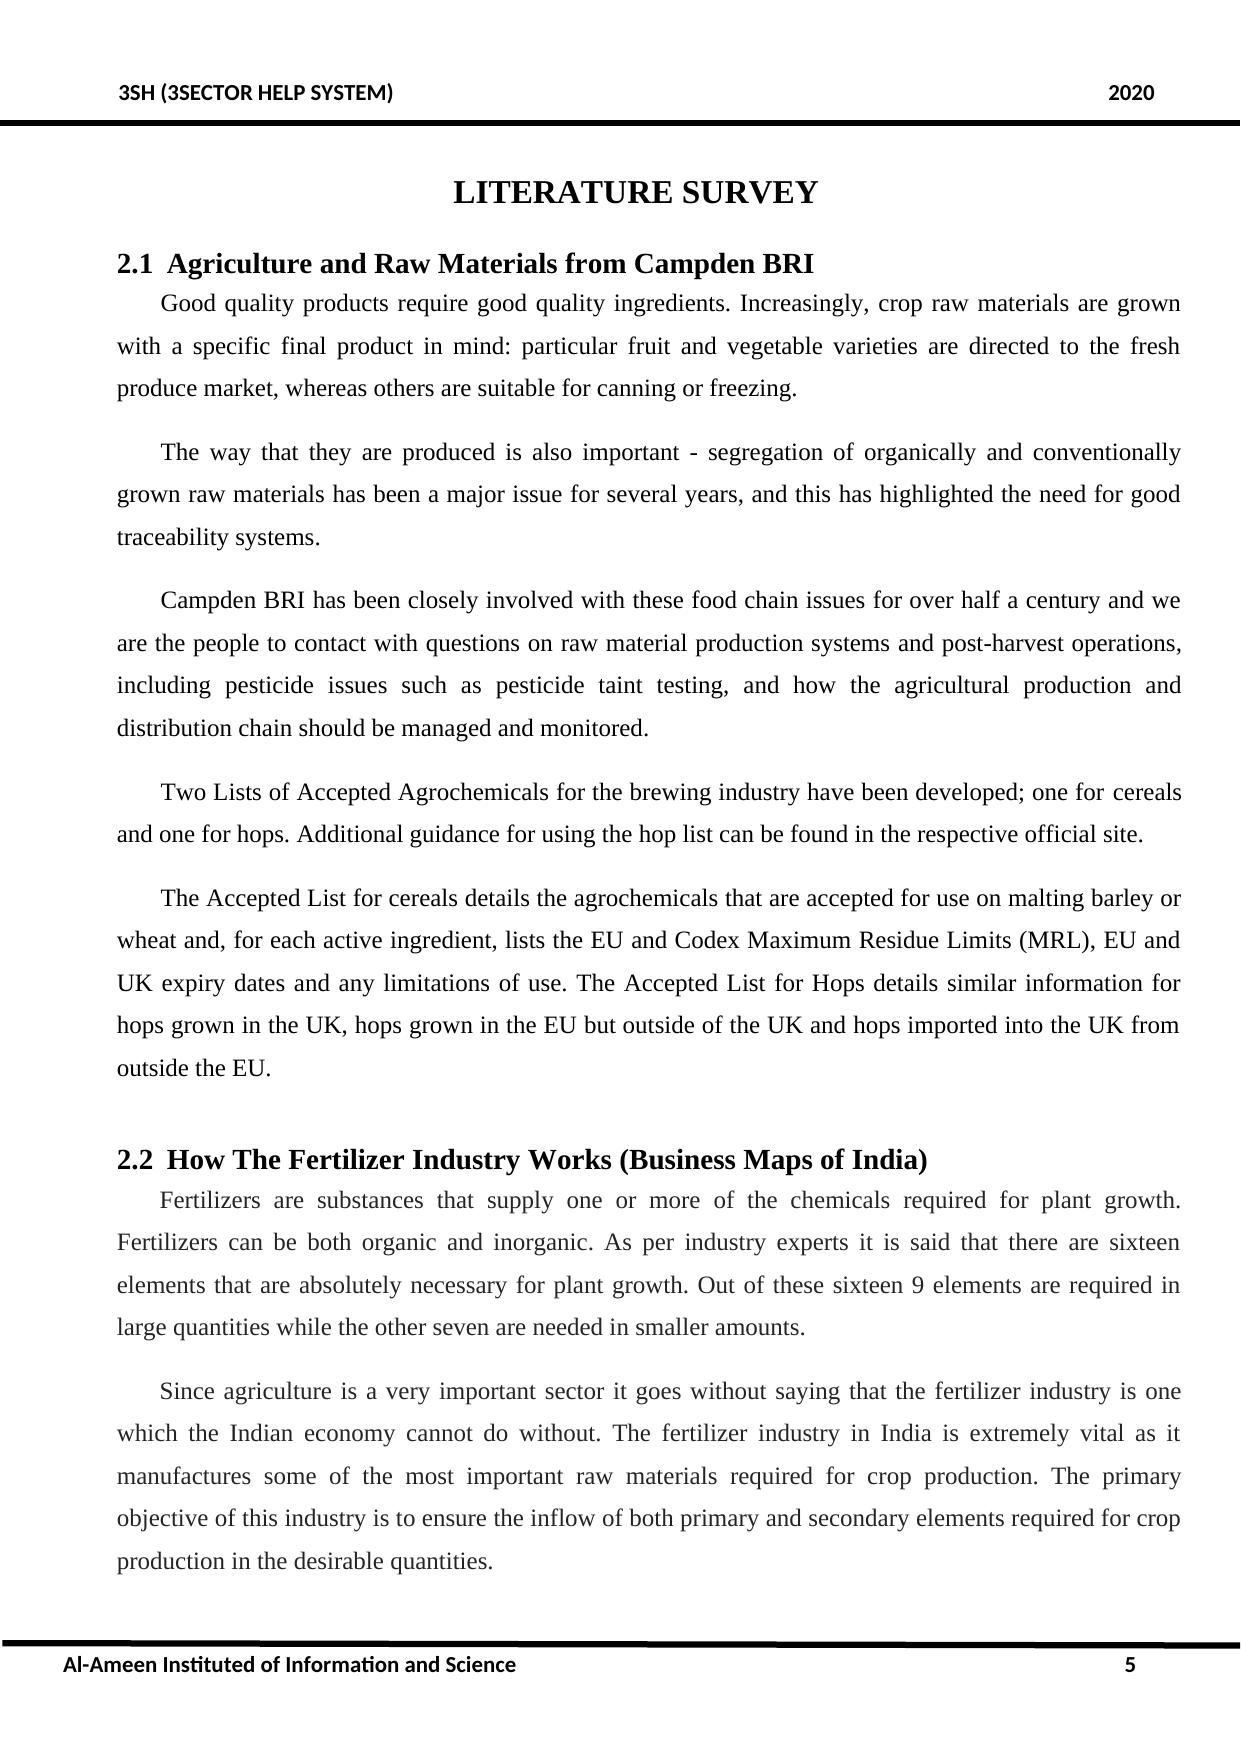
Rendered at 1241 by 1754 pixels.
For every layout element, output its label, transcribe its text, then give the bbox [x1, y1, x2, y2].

subtitle LITERATURE SURVEY [118, 173, 1154, 211]
text The Accepted List for cereals details the agrochemicals that are accepted for use on malting barley or wheat and, for each active ingredient, lists the EU and Codex Maximum Residue Limits (MRL), EU and UK expiry dates and any limitations of use. The Accepted List for Hops details similar information for hops grown in the UK, hops grown in the EU but outside of the UK and hops imported into the UK from outside the EU. [117, 883, 1182, 1082]
text Since agriculture is a very important sector it goes without saying that the fertilizer industry is one which the Indian economy cannot do without. The fertilizer industry in India is extremely vital as it manufactures some of the most important raw materials required for crop production. The primary objective of this industry is to ensure the inflow of both primary and secondary elements required for crop production in the desirable quantities. [117, 1376, 1182, 1575]
text Campden BRI has been closely involved with these food chain issues for over half a century and we are the people to contact with questions on raw material production systems and post-harvest operations, including pesticide issues such as pesticide taint testing, and how the agricultural production and distribution chain should be managed and monitored. [117, 585, 1182, 742]
text Two Lists of Accepted Agrochemicals for the brewing industry have been developed; one for cereals and one for hops. Additional guidance for using the hop list can be found in the respective official site. [117, 777, 1182, 848]
subtitle 2.2 How The Fertilizer Industry Works (Business Maps of India) [117, 1142, 1181, 1176]
subtitle 2.1 Agriculture and Raw Materials from Campden BRI [117, 246, 1181, 279]
text The way that they are produced is also important - segregation of organically and conventionally grown raw materials has been a major issue for several years, and this has highlighted the need for good traceability systems. [117, 437, 1182, 550]
text Good quality products require good quality ingredients. Increasingly, crop raw materials are grown with a specific final product in mind: particular fruit and vegetable varieties are directed to the fresh produce market, whereas others are suitable for canning or freezing. [117, 288, 1182, 402]
text Fertilizers are substances that supply one or more of the chemicals required for plant growth. Fertilizers can be both organic and inorganic. As per industry experts it is said that there are sixteen elements that are absolutely necessary for plant growth. Out of these sixteen 9 elements are required in large quantities while the other seven are needed in smaller amounts. [117, 1185, 1182, 1341]
